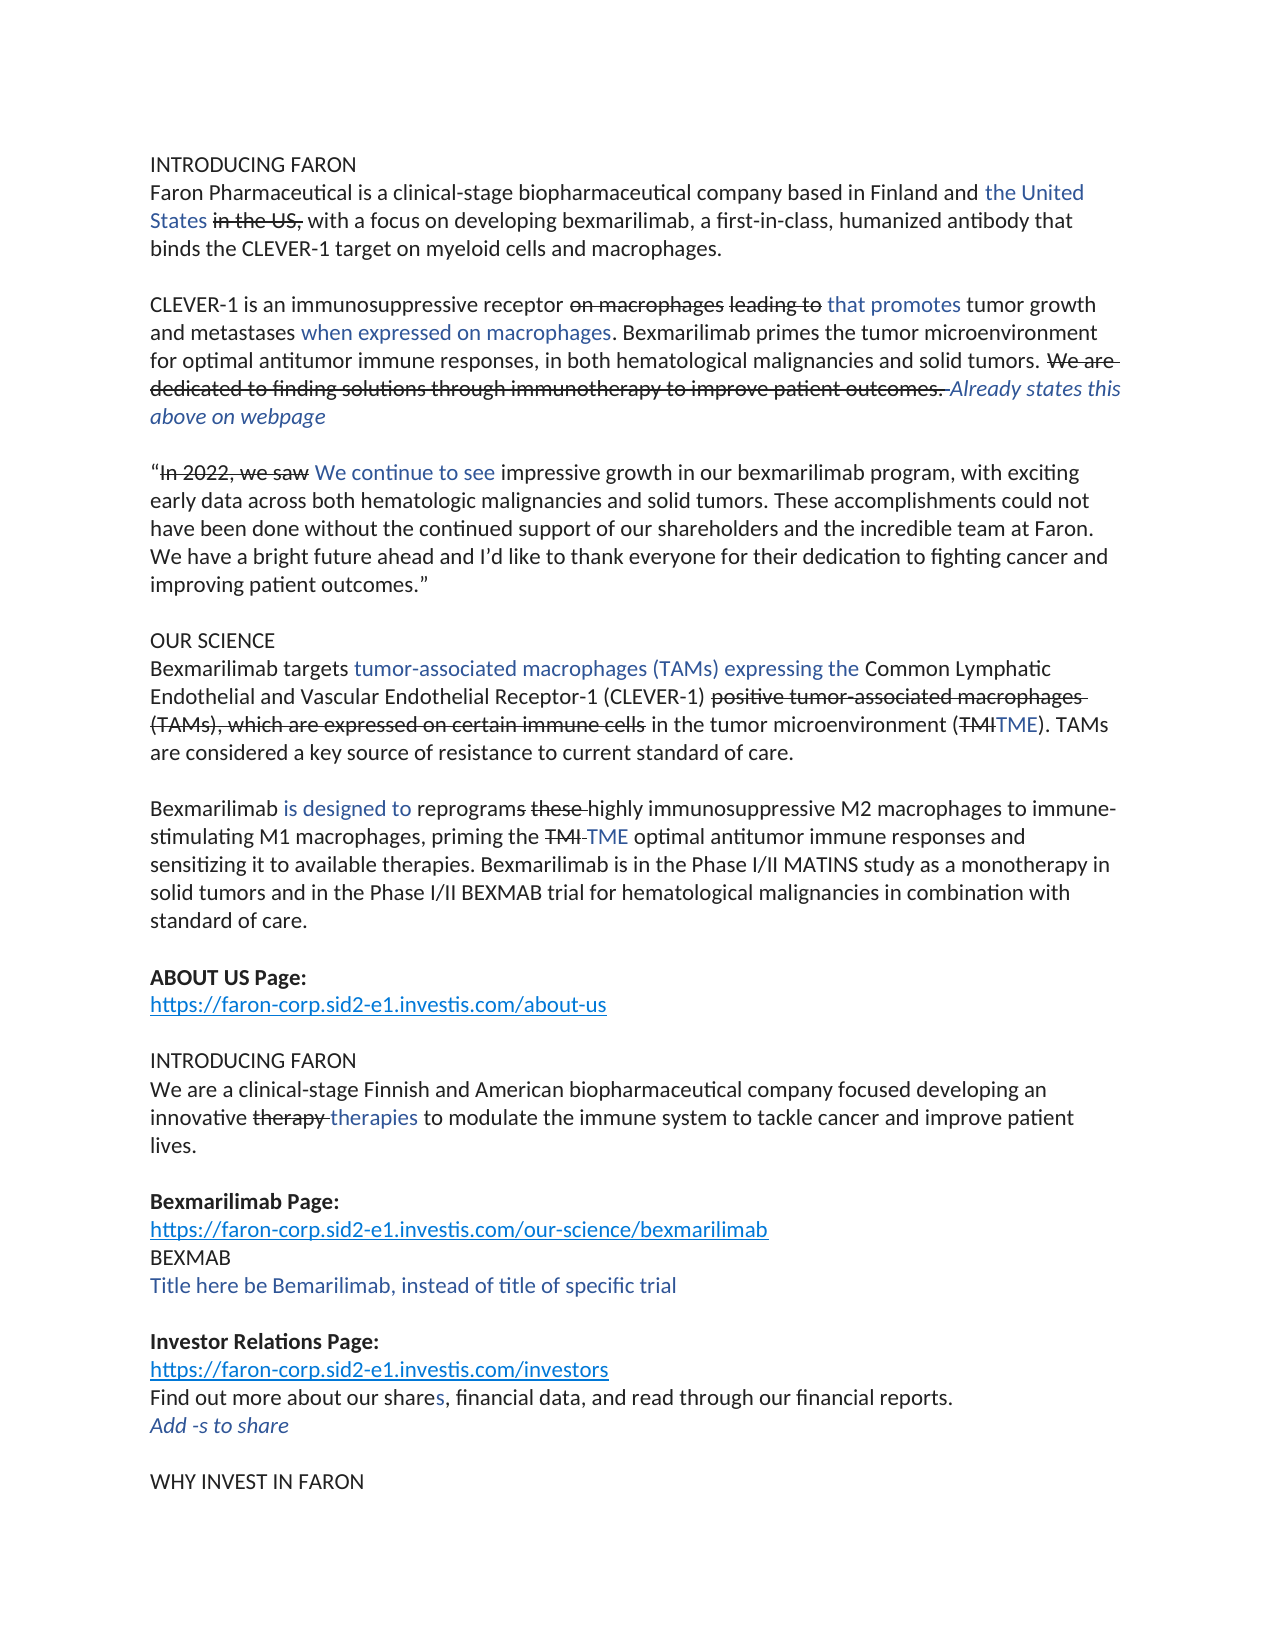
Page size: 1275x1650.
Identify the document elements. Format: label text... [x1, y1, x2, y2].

text https://faron-corp.sid2-e1.investis.com/about-us [150, 991, 1125, 1019]
text https://faron-corp.sid2-e1.investis.com/investors [150, 1355, 1125, 1383]
text Bexmarilimab targets tumor-associated macrophages (TAMs) expressing the Common Lymphatic Endothelial and Vascular Endothelial Receptor-1 (CLEVER-1) positive tumor-associated macrophages (TAMs), which are expressed on certain immune cells in the tumor microenvironment (TMITME). TAMs are considered a key source of resistance to current standard of care. [150, 654, 1125, 766]
text We are a clinical-stage Finnish and American biopharmaceutical company focused developing an innovative therapy therapies to modulate the immune system to tackle cancer and improve patient lives. [150, 1075, 1125, 1159]
text ABOUT US Page: [150, 963, 1125, 991]
text WHY INVEST IN FARON [150, 1467, 1125, 1495]
text Faron Pharmaceutical is a clinical-stage biopharmaceutical company based in Finland and the United States in the US, with a focus on developing bexmarilimab, a first-in-class, humanized antibody that binds the CLEVER-1 target on myeloid cells and macrophages. [150, 178, 1125, 262]
text OUR SCIENCE [150, 626, 1125, 654]
text Add -s to share [150, 1411, 1125, 1439]
text Title here be Bemarilimab, instead of title of specific trial [150, 1271, 1125, 1299]
text INTRODUCING FARON [150, 150, 1125, 178]
text Bexmarilimab is designed to reprograms these highly immunosuppressive M2 macrophages to immune-stimulating M1 macrophages, priming the TMI TME optimal antitumor immune responses and sensitizing it to available therapies. Bexmarilimab is in the Phase I/II MATINS study as a monotherapy in solid tumors and in the Phase I/II BEXMAB trial for hematological malignancies in combination with standard of care. [150, 794, 1125, 934]
text INTRODUCING FARON [150, 1047, 1125, 1075]
text https://faron-corp.sid2-e1.investis.com/our-science/bexmarilimab [150, 1215, 1125, 1243]
text CLEVER-1 is an immunosuppressive receptor on macrophages leading to that promotes tumor growth and metastases when expressed on macrophages. Bexmarilimab primes the tumor microenvironment for optimal antitumor immune responses, in both hematological malignancies and solid tumors. We are dedicated to finding solutions through immunotherapy to improve patient outcomes. Already states this above on webpage [150, 290, 1125, 430]
text “In 2022, we saw We continue to see impressive growth in our bexmarilimab program, with exciting early data across both hematologic malignancies and solid tumors. These accomplishments could not have been done without the continued support of our shareholders and the incredible team at Faron. We have a bright future ahead and I’d like to thank everyone for their dedication to fighting cancer and improving patient outcomes.” [150, 458, 1125, 598]
text Investor Relations Page: [150, 1327, 1125, 1355]
text BEXMAB [150, 1243, 1125, 1271]
text Find out more about our shares, financial data, and read through our financial reports. [150, 1383, 1125, 1411]
text Bexmarilimab Page: [150, 1187, 1125, 1215]
